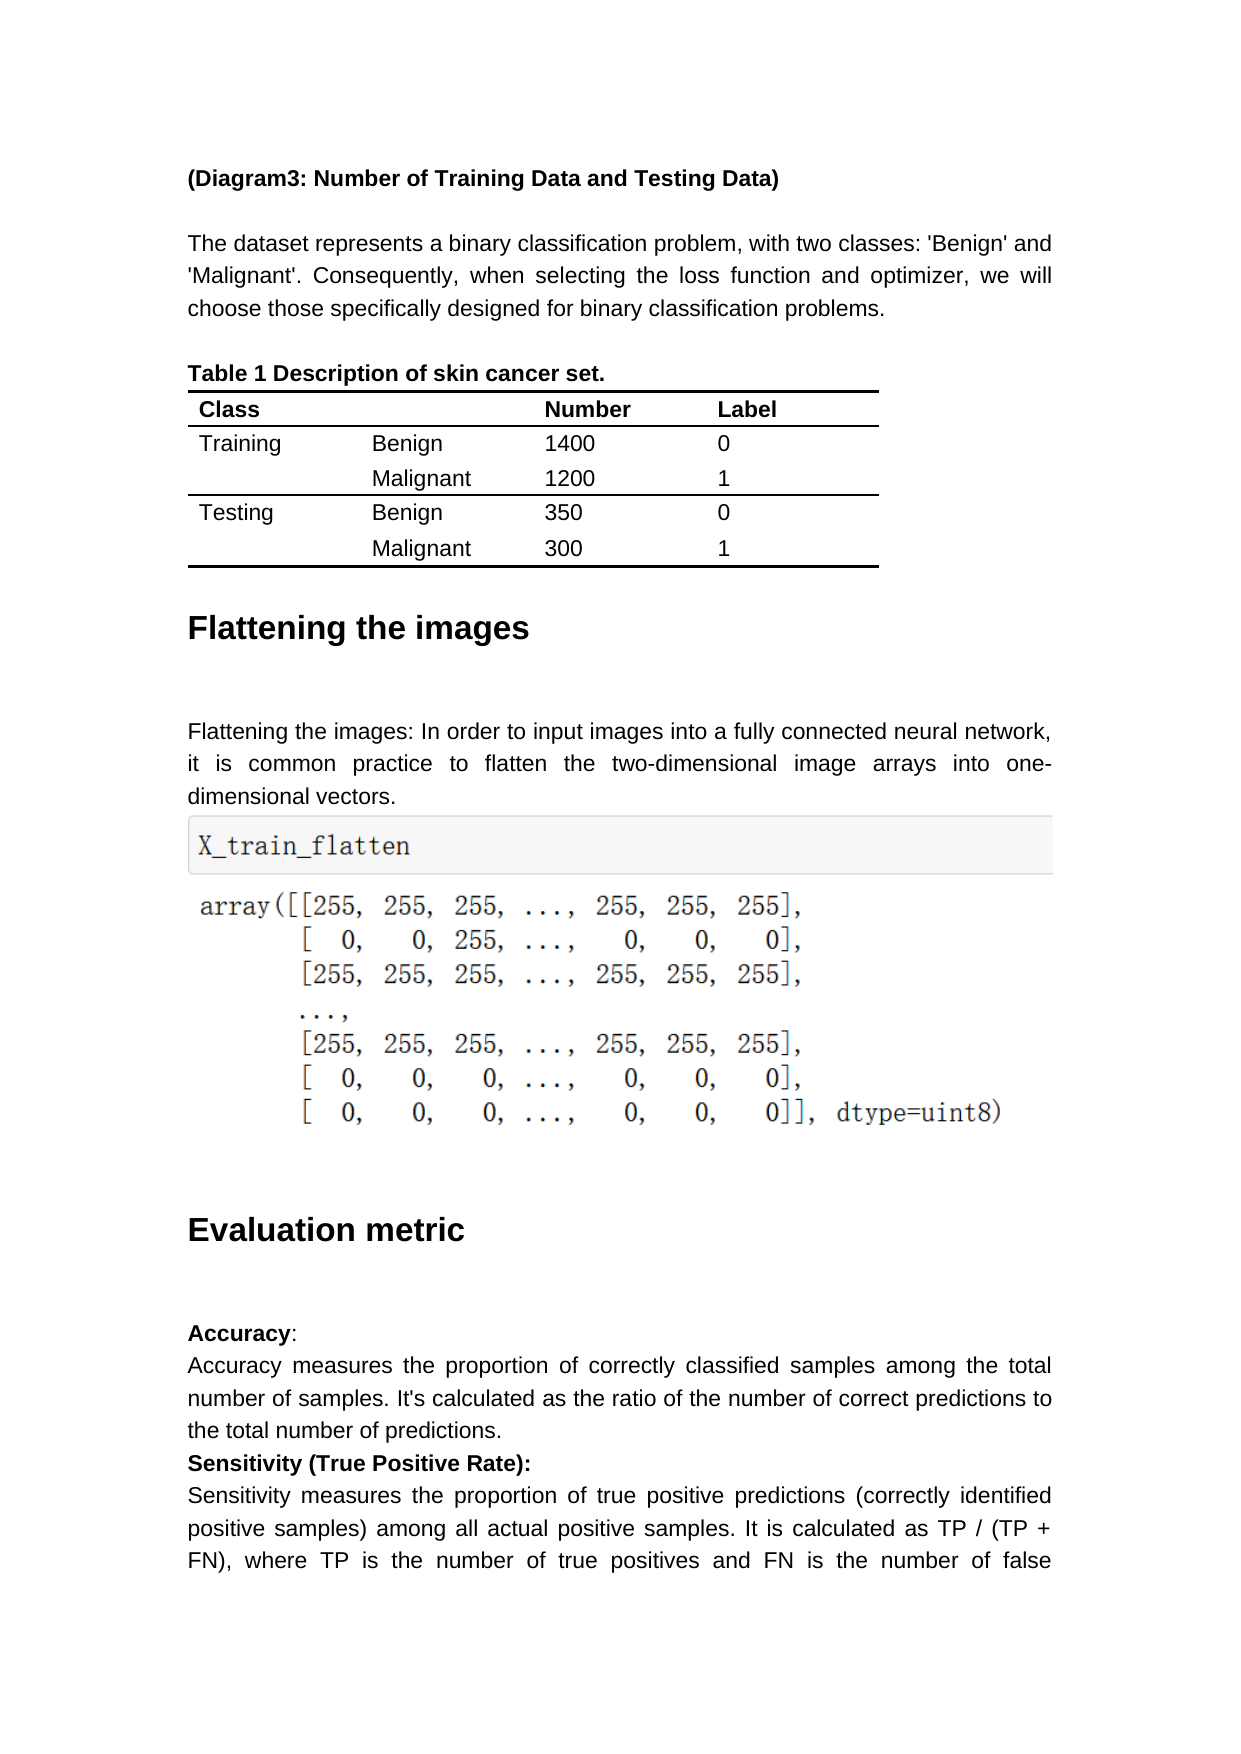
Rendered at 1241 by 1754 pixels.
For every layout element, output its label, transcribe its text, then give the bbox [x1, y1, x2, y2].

table_cell Training [188, 427, 360, 494]
table_cell 1400 [533, 427, 706, 460]
table_cell Testing [188, 496, 360, 564]
table_cell Malignant [360, 460, 533, 494]
table_cell 300 [533, 529, 706, 564]
table_cell Malignant [360, 529, 533, 564]
table_header Class [188, 393, 533, 425]
text Table 1 Description of skin cancer set. [187, 357, 1053, 389]
subtitle Flattening the images [187, 595, 1053, 660]
picture [187, 812, 1053, 1145]
table_cell 350 [533, 496, 706, 529]
table_cell Benign [360, 496, 533, 529]
table_cell Benign [360, 427, 533, 460]
text Sensitivity (True Positive Rate): [187, 1447, 1053, 1479]
table_cell 1 [706, 529, 879, 564]
subtitle Evaluation metric [187, 1197, 1053, 1262]
table_cell 0 [706, 496, 879, 529]
text The dataset represents a binary classification problem, with two classes: 'Benign' and 'Malignant'. Consequently, when selecting the loss function and optimizer, we will choose those specifically designed for binary classification problems. [187, 227, 1053, 324]
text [187, 1479, 1053, 1577]
text Accuracy: [187, 1317, 1053, 1349]
table_header Number [533, 393, 706, 425]
table_cell 1 [706, 460, 879, 494]
table_header Label [706, 393, 879, 425]
text Accuracy measures the proportion of correctly classified samples among the total number of samples. It's calculated as the ratio of the number of correct predictions to the total number of predictions. [187, 1349, 1053, 1447]
table_cell 1200 [533, 460, 706, 494]
text Flattening the images: In order to input images into a fully connected neural network, it is common practice to flatten the two-dimensional image arrays into one-dimensional vectors. [187, 715, 1053, 812]
table_cell 0 [706, 427, 879, 460]
text (Diagram3: Number of Training Data and Testing Data) [187, 162, 1053, 194]
